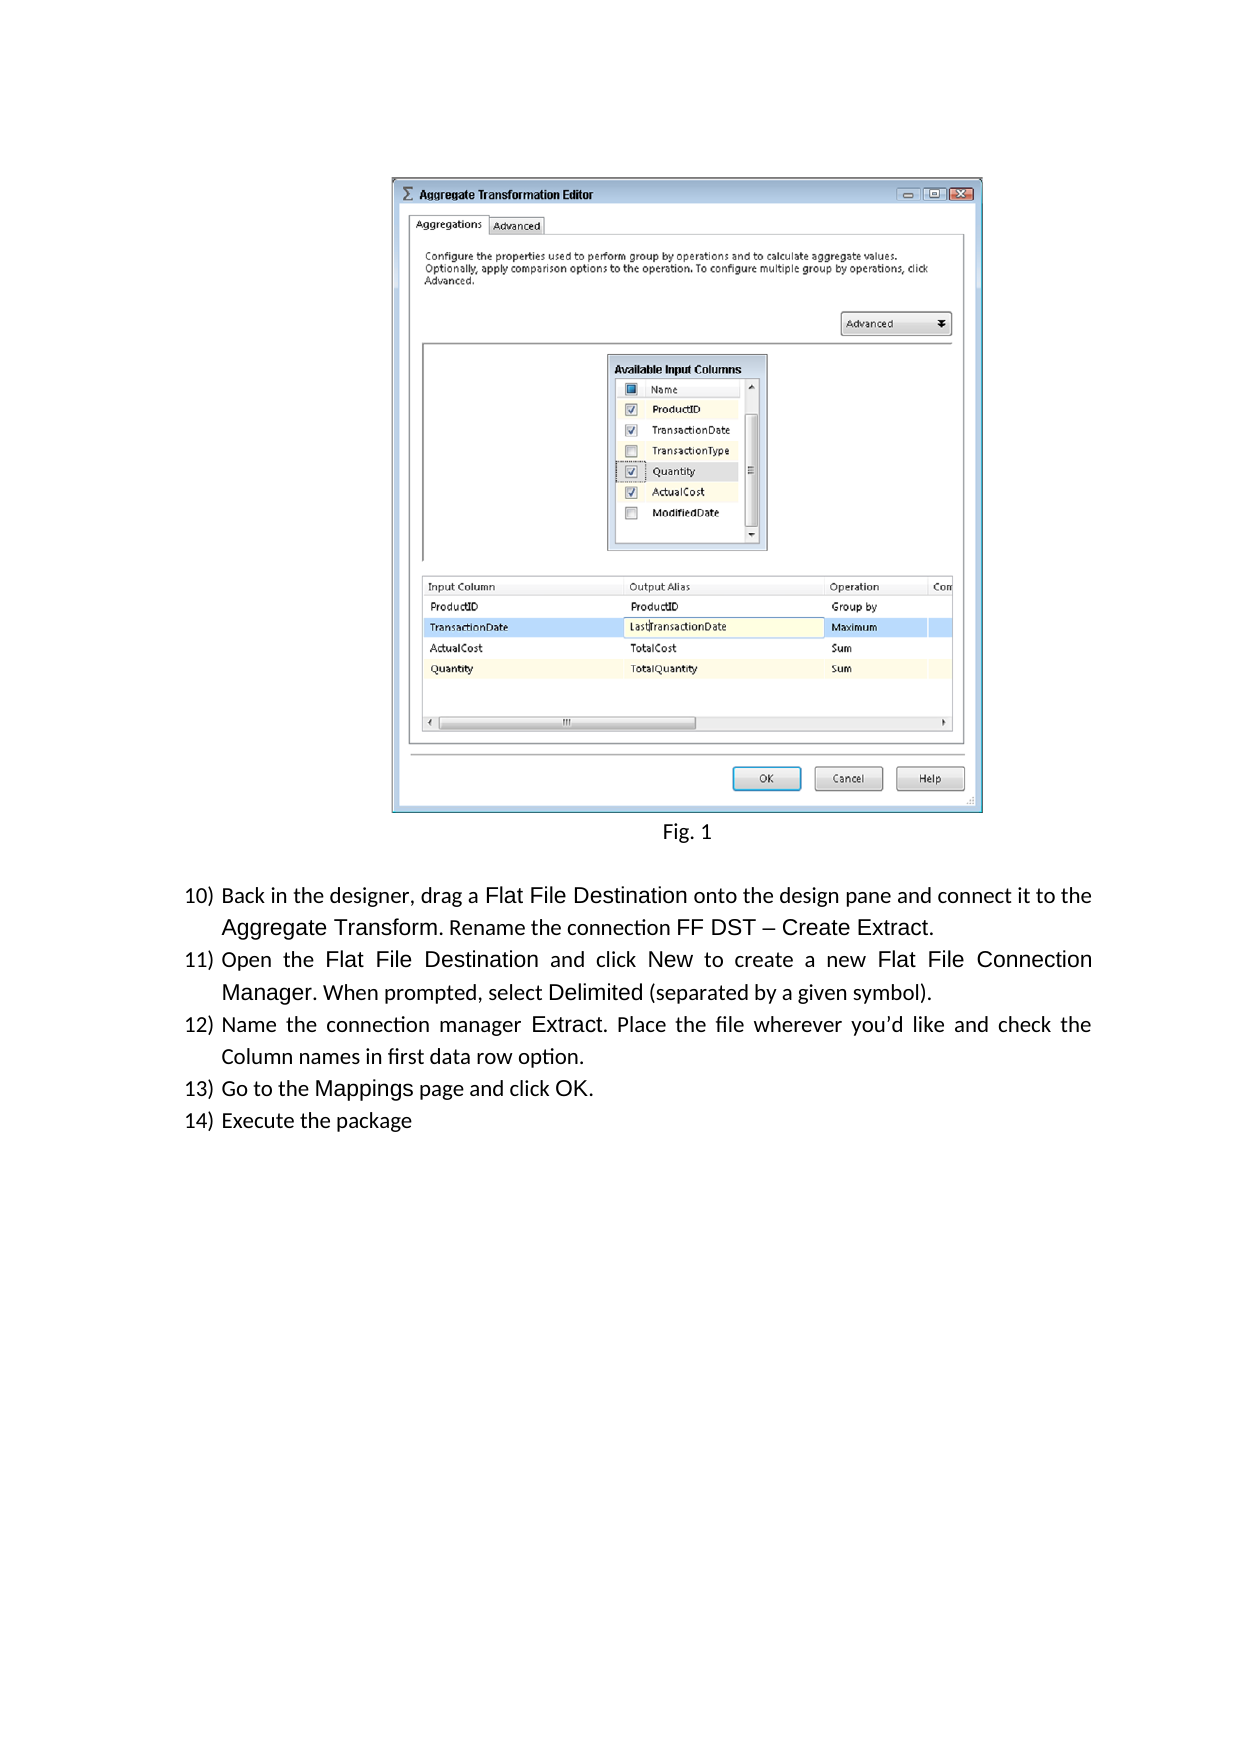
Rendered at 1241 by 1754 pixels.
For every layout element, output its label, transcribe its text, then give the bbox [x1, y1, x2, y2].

list Name the connection manager Extract. Place the file wherever you’d like and check the Column names in first data row option. [184, 1010, 1093, 1070]
list Back in the designer, drag a Flat File Destination onto the design pane and connect it to the Aggregate Transform. Rename the connection FF DST – Create Extract. [184, 881, 1093, 941]
list Go to the Mappings page and click OK. [184, 1074, 1093, 1102]
list Fig. 1 [282, 817, 1093, 845]
list Open the Flat File Destination and click New to create a new Flat File Connection Manager. When prompted, select Delimited (separated by a given symbol). [184, 946, 1093, 1006]
list Execute the package [184, 1106, 1093, 1134]
